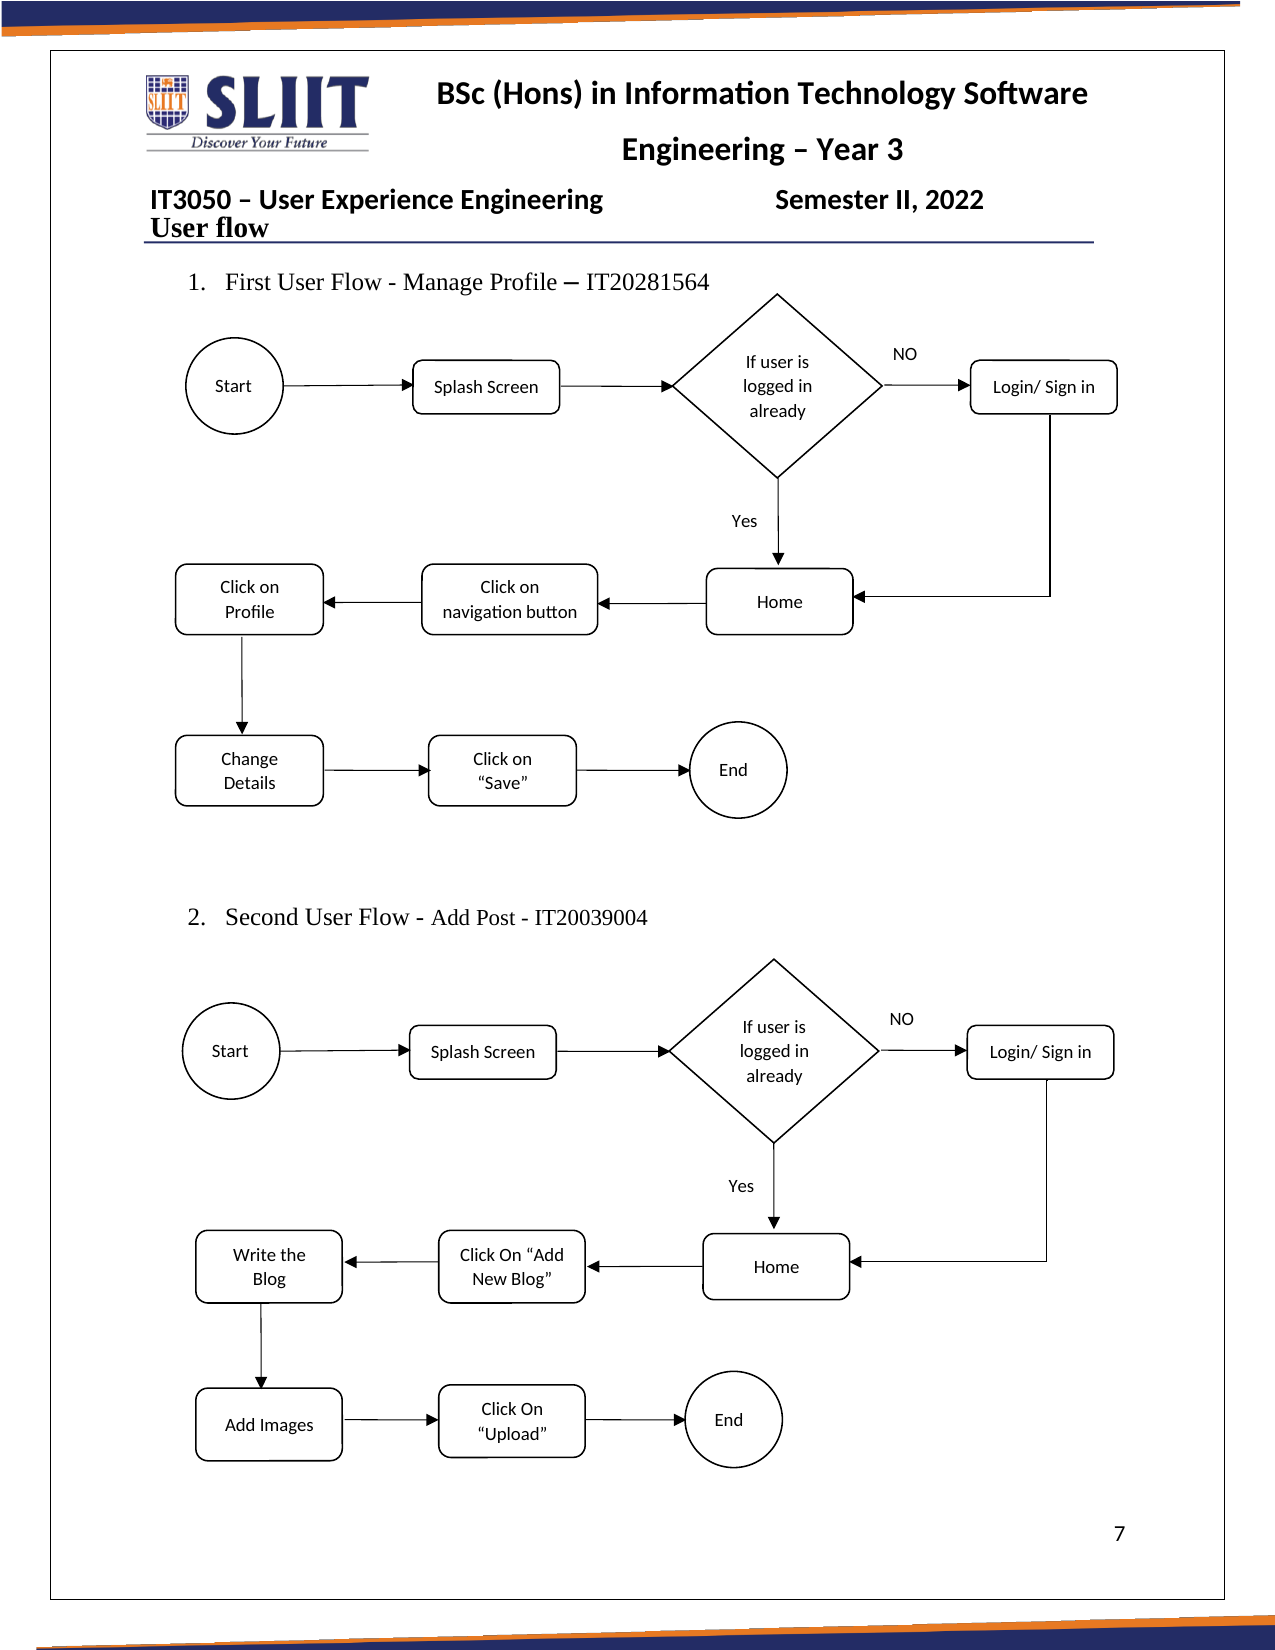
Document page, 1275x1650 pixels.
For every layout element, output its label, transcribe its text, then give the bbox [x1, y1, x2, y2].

picture [143, 72, 372, 152]
list Second User Flow - Add Post - IT20039004 [187, 902, 1125, 931]
picture [36, 1610, 1275, 1650]
picture [1, 1, 1241, 41]
text User flow [150, 210, 1125, 243]
list First User Flow - Manage Profile – IT20281564 [187, 263, 1125, 296]
